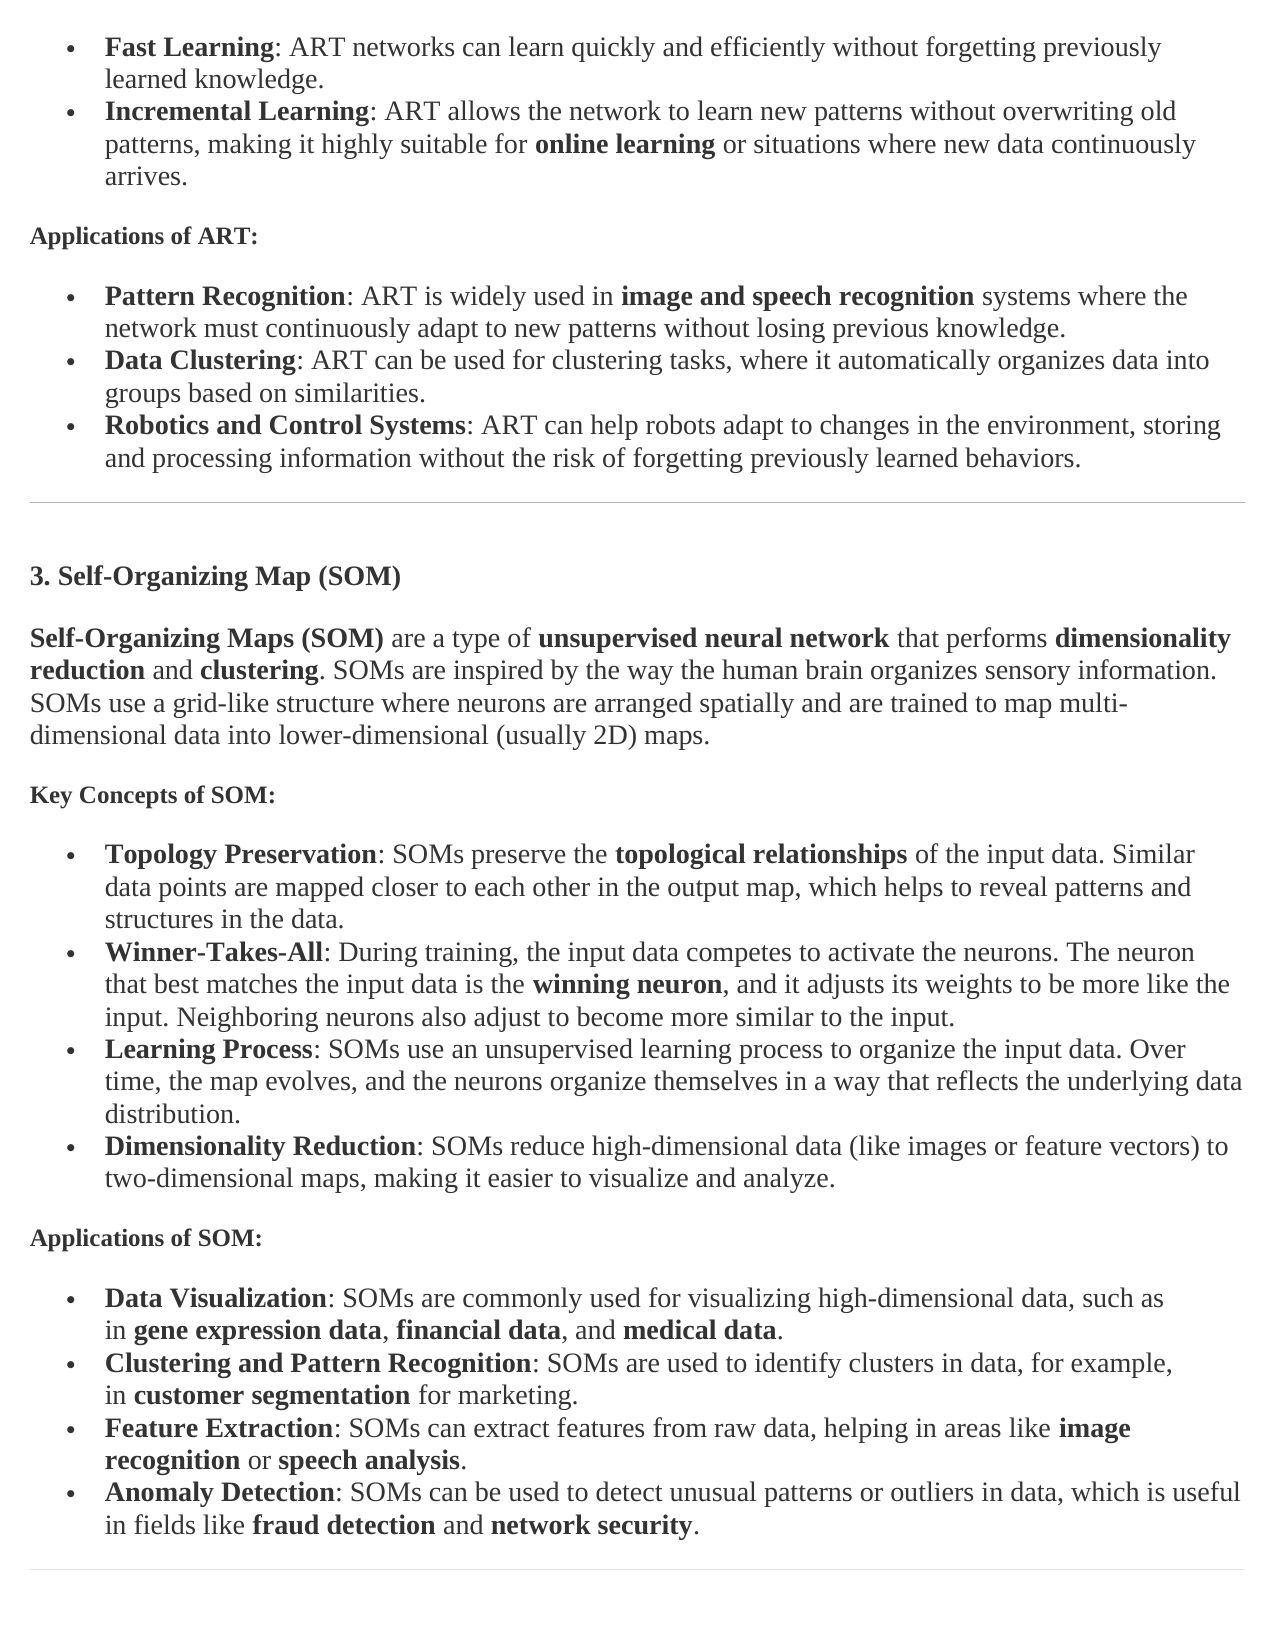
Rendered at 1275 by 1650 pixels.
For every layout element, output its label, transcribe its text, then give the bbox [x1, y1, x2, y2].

text Applications of SOM: [29, 1223, 1245, 1252]
list Anomaly Detection: SOMs can be used to detect unusual patterns or outliers in data, which is useful in fields like fraud detection and network security. [67, 1475, 1245, 1540]
list Robotics and Control Systems: ART can help robots adapt to changes in the environment, storing and processing information without the risk of forgetting previously learned behaviors. [67, 408, 1245, 473]
list Incremental Learning: ART allows the network to learn new patterns without overwriting old patterns, making it highly suitable for online learning or situations where new data continuously arrives. [67, 94, 1245, 192]
list Dimensionality Reduction: SOMs reduce high-dimensional data (like images or feature vectors) to two-dimensional maps, making it easier to visualize and analyze. [67, 1129, 1245, 1194]
text 3. Self-Organizing Map (SOM) [29, 559, 1245, 592]
text Applications of ART: [29, 221, 1245, 249]
list Winner-Takes-All: During training, the input data competes to activate the neurons. The neuron that best matches the input data is the winning neuron, and it adjusts its weights to be more like the input. Neighboring neurons also adjust to become more similar to the input. [67, 935, 1245, 1032]
list Topology Preservation: SOMs preserve the topological relationships of the input data. Similar data points are mapped closer to each other in the output map, which helps to reveal patterns and structures in the data. [67, 838, 1245, 935]
list Feature Extraction: SOMs can extract features from raw data, helping in areas like image recognition or speech analysis. [67, 1411, 1245, 1475]
list Data Clustering: ART can be used for clustering tasks, where it automatically organizes data into groups based on similarities. [67, 343, 1245, 408]
text Self-Organizing Maps (SOM) are a type of unsupervised neural network that performs dimensionality reduction and clustering. SOMs are inspired by the way the human brain organizes sensory information. SOMs use a grid-like structure where neurons are arranged spatially and are trained to map multi-dimensional data into lower-dimensional (usually 2D) maps. [29, 621, 1245, 751]
list Fast Learning: ART networks can learn quickly and efficiently without forgetting previously learned knowledge. [67, 29, 1245, 94]
list Clustering and Pattern Recognition: SOMs are used to identify clusters in data, for example, in customer segmentation for marketing. [67, 1346, 1245, 1411]
list Pattern Recognition: ART is widely used in image and speech recognition systems where the network must continuously adapt to new patterns without losing previous knowledge. [67, 279, 1245, 343]
text Key Concepts of SOM: [29, 780, 1245, 808]
list Learning Process: SOMs use an unsupervised learning process to organize the input data. Over time, the map evolves, and the neurons organize themselves in a way that reflects the underlying data distribution. [67, 1032, 1245, 1129]
list Data Visualization: SOMs are commonly used for visualizing high-dimensional data, such as in gene expression data, financial data, and medical data. [67, 1281, 1245, 1346]
